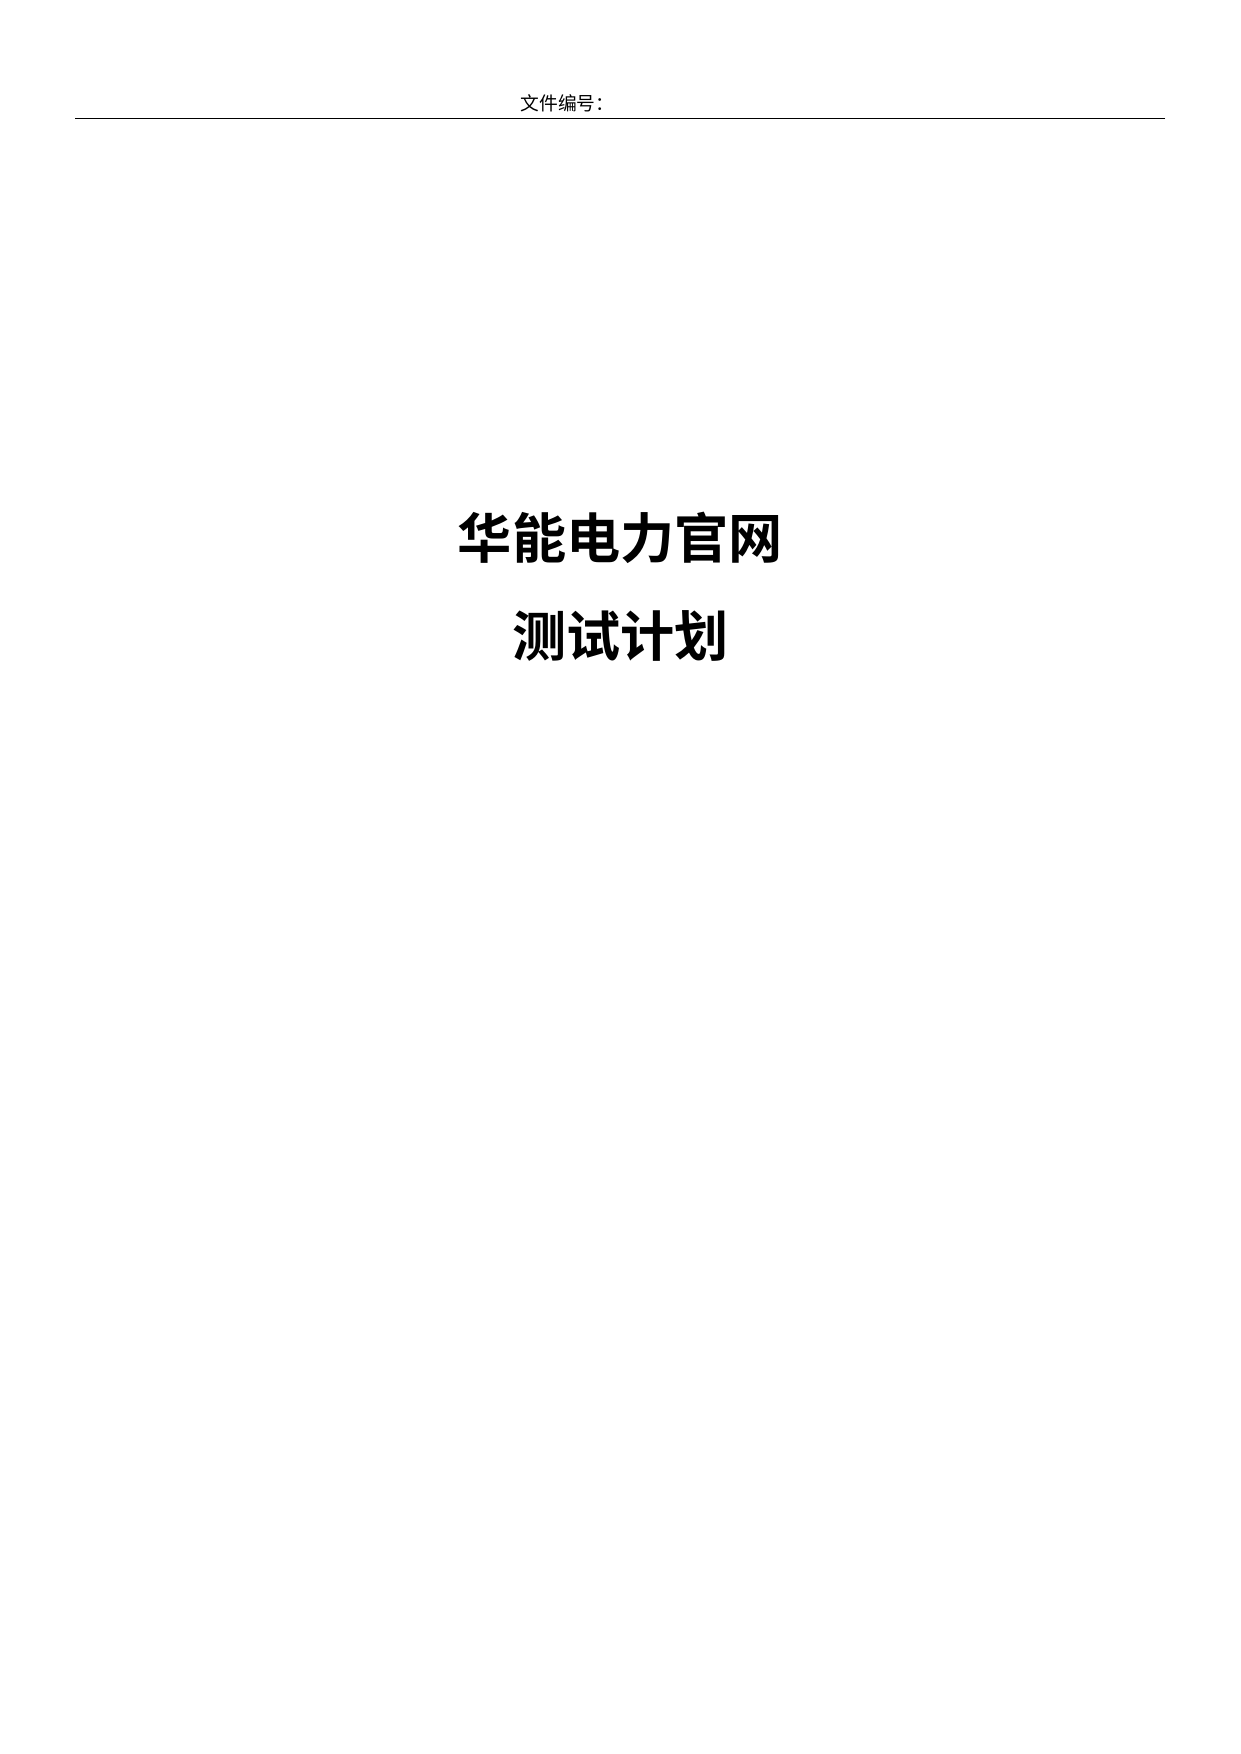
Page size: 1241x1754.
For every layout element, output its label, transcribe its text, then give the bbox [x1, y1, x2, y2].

text 华能电力官网 [75, 486, 1165, 584]
text 测试计划 [75, 584, 1165, 681]
